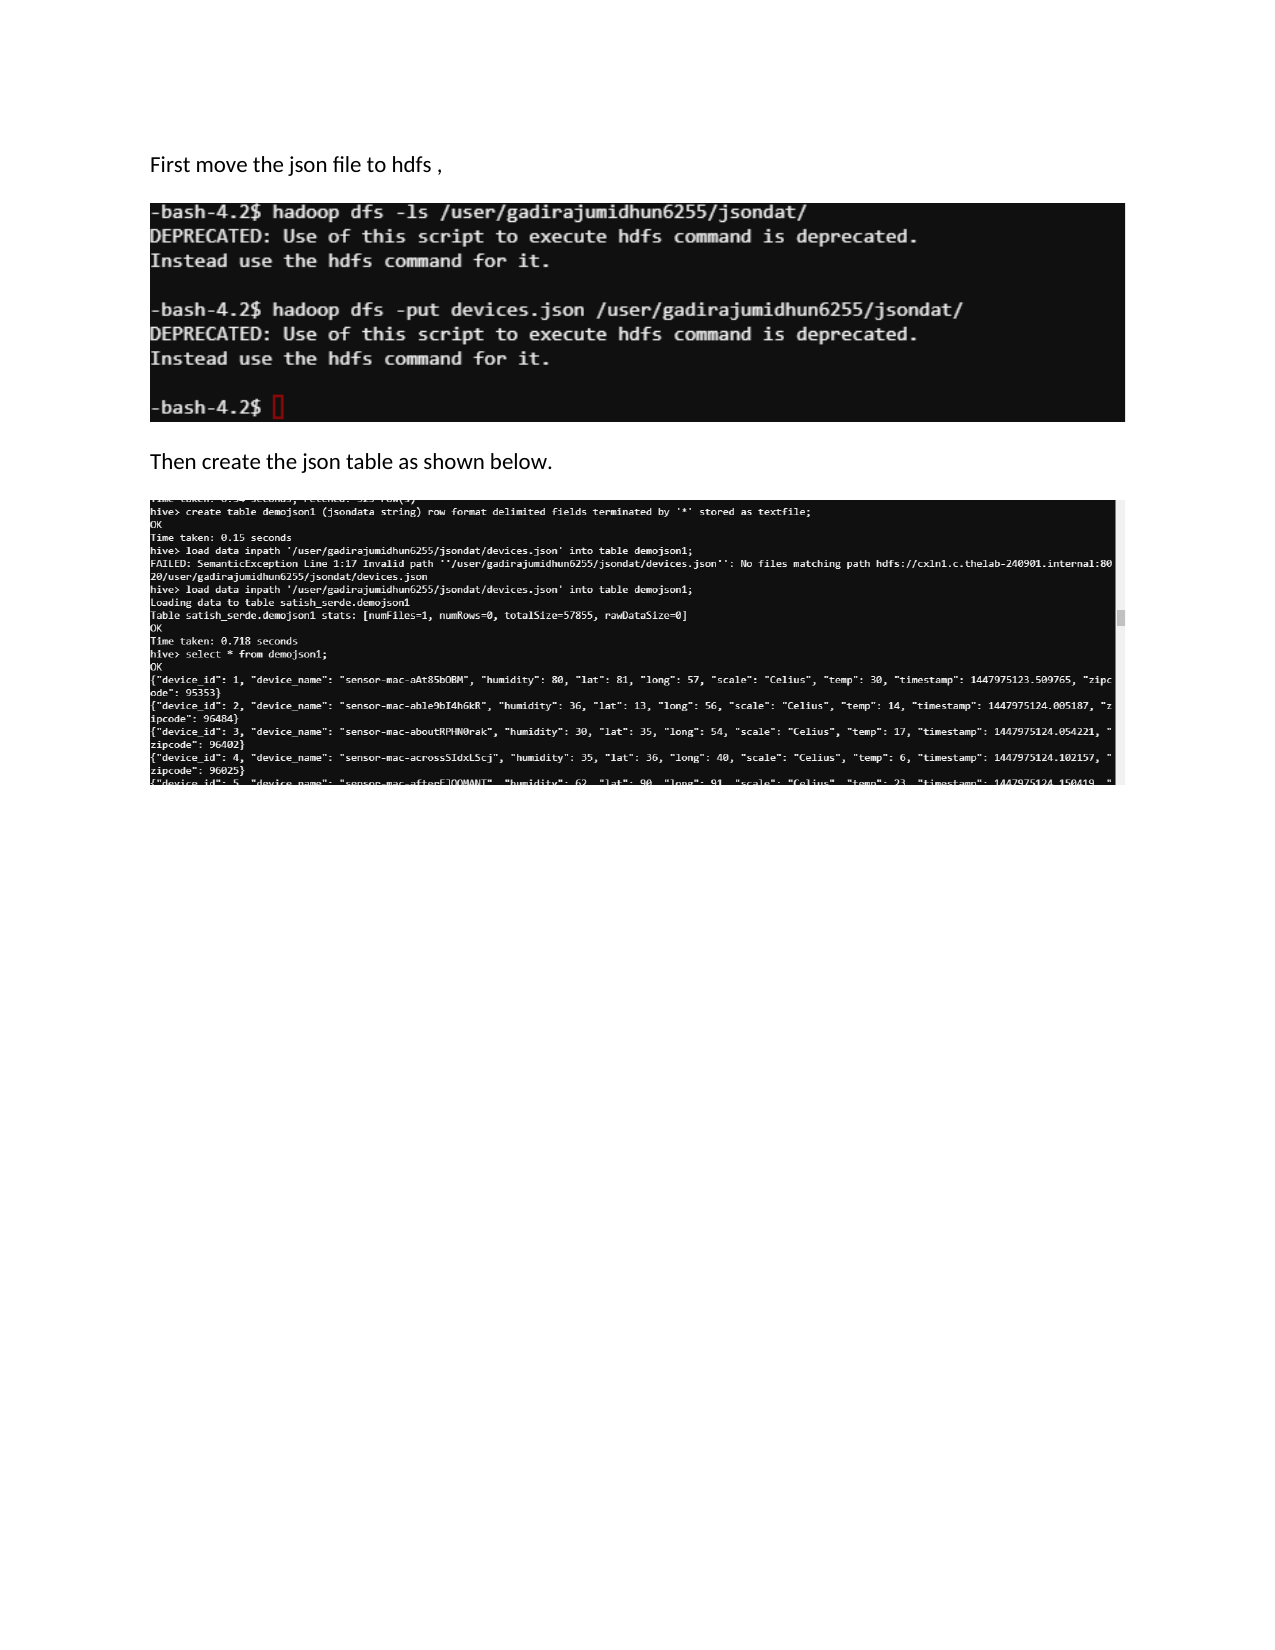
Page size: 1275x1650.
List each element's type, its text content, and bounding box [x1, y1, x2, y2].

text Then create the json table as shown below. [150, 447, 1125, 475]
picture [150, 500, 1125, 785]
text First move the json file to hdfs , [150, 150, 1125, 178]
picture [150, 203, 1125, 422]
